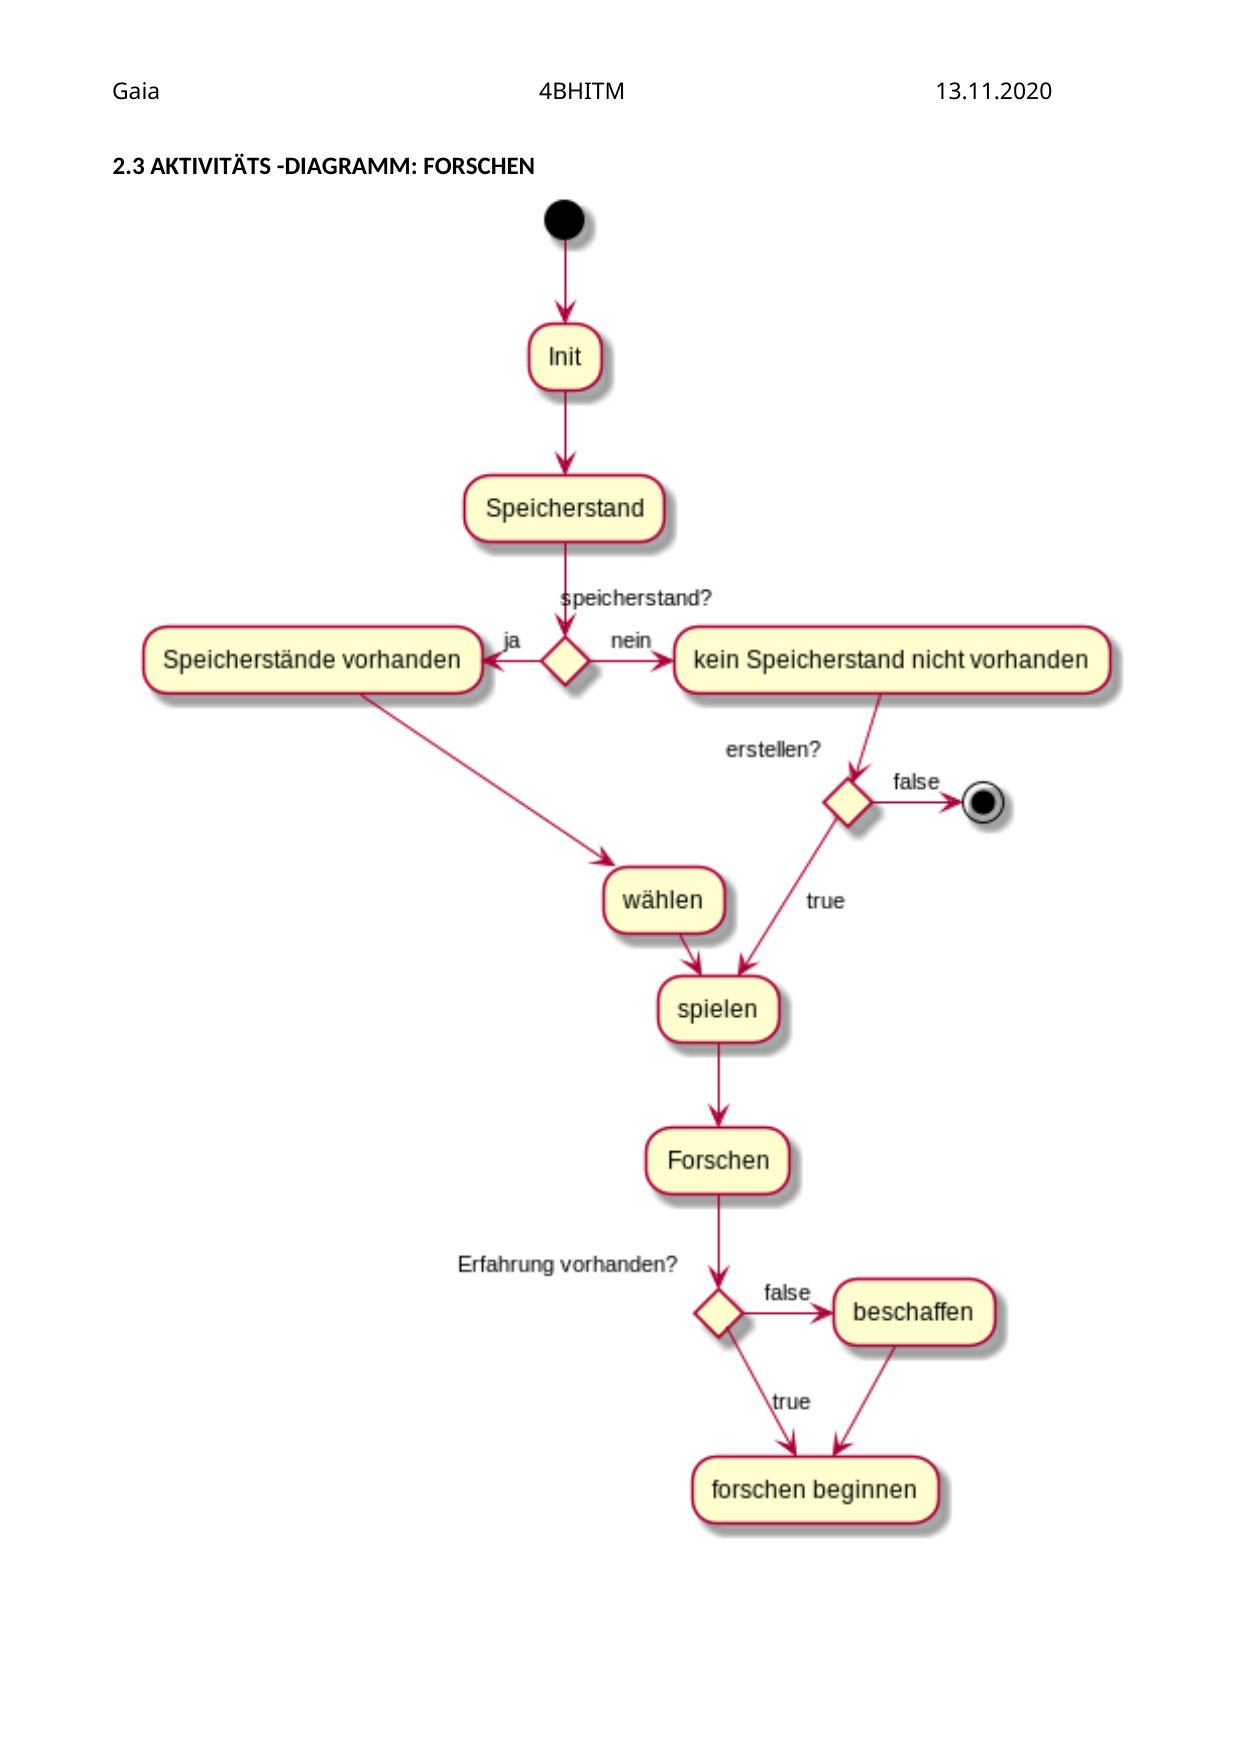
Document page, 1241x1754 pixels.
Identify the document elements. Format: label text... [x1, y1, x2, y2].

subtitle 2.3 AKTIVITÄTS -DIAGRAMM: FORSCHEN [112, 150, 1128, 181]
